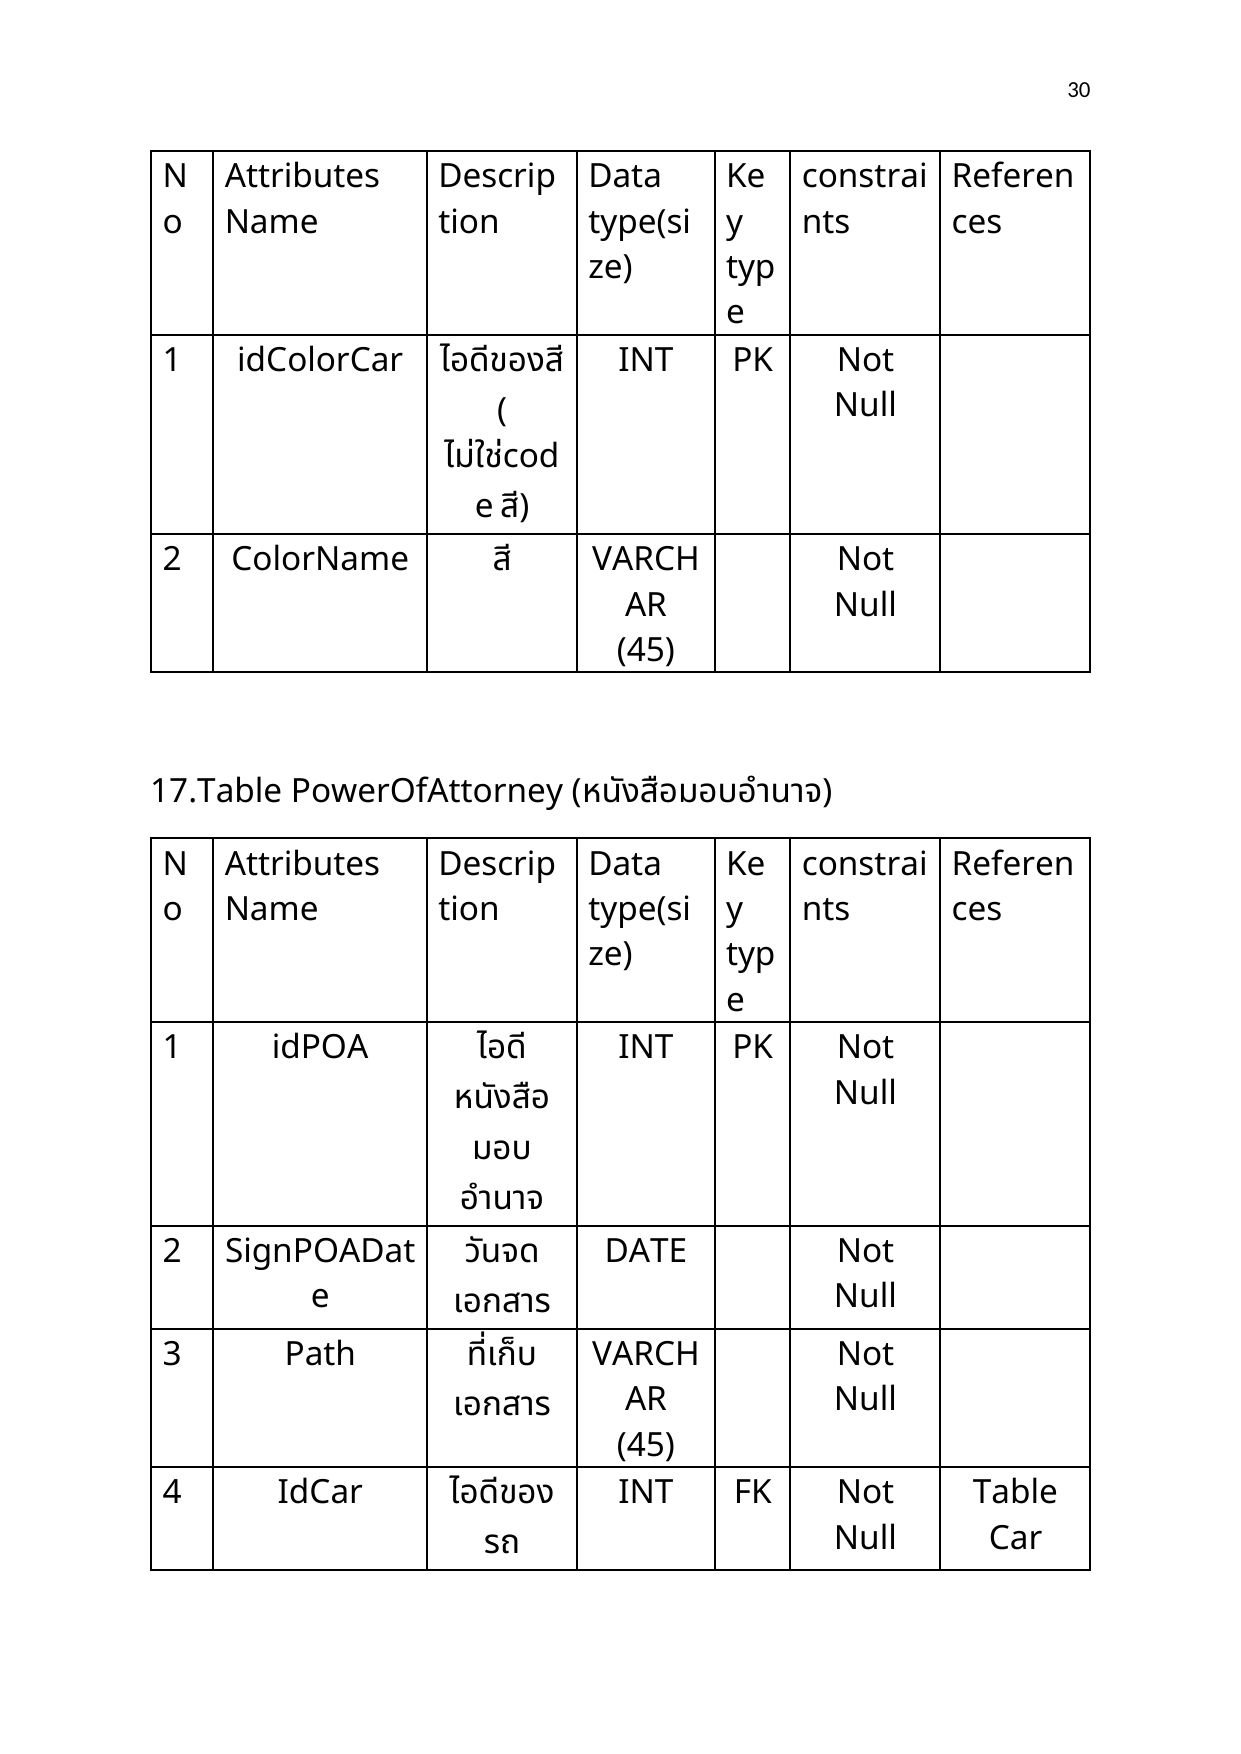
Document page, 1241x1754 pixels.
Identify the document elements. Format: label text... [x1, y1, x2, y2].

table_cell [716, 535, 789, 671]
table_header constraints [791, 839, 939, 1021]
table_header Data type(size) [578, 152, 714, 334]
table_cell ไอดีหนังสือ มอบอำนาจ [428, 1023, 576, 1225]
table_cell idPOA [214, 1023, 426, 1225]
table_cell PK [716, 336, 789, 533]
table_cell ไอดีของรถ [428, 1468, 576, 1569]
table_cell Not Null [791, 1227, 939, 1328]
table_cell [941, 1330, 1089, 1466]
table_cell Not Null [791, 1330, 939, 1466]
table_cell DATE [578, 1227, 714, 1328]
table_header Description [428, 839, 576, 1021]
text 17.Table PowerOfAttorney (หนังสือมอบอำนาจ) [150, 766, 1090, 817]
table_cell Not Null [791, 336, 939, 533]
table_cell ไอดีของสี (ไม่ใช่codeสี) [428, 336, 576, 533]
table_cell idColorCar [214, 336, 426, 533]
table_header constraints [791, 152, 939, 334]
table_cell 3 [152, 1330, 212, 1466]
table_cell [941, 535, 1089, 671]
table_header No [152, 839, 212, 1021]
table_cell [941, 1023, 1089, 1225]
table_cell สี [428, 535, 576, 671]
table_cell ColorName [214, 535, 426, 671]
table_cell Not Null [791, 535, 939, 671]
table_cell INT [578, 1468, 714, 1569]
table_cell INT [578, 1023, 714, 1225]
table_header Attributes Name [214, 152, 426, 334]
table_header Key type [716, 152, 789, 334]
table_cell Not Null [791, 1468, 939, 1569]
table_cell SignPOADate [214, 1227, 426, 1328]
table_cell วันจดเอกสาร [428, 1227, 576, 1328]
table_cell 1 [152, 1023, 212, 1225]
table_cell Not Null [791, 1023, 939, 1225]
table_header Attributes Name [214, 839, 426, 1021]
table_cell VARCHAR (45) [578, 1330, 714, 1466]
table_cell 1 [152, 336, 212, 533]
table_cell ที่เก็บเอกสาร [428, 1330, 576, 1466]
table_cell 2 [152, 1227, 212, 1328]
table_header No [152, 152, 212, 334]
table_header Data type(size) [578, 839, 714, 1021]
table_cell FK [716, 1468, 789, 1569]
table_cell Path [214, 1330, 426, 1466]
table_cell [941, 336, 1089, 533]
table_cell IdCar [214, 1468, 426, 1569]
table_cell INT [578, 336, 714, 533]
table_cell Table Car [941, 1468, 1089, 1569]
table_cell PK [716, 1023, 789, 1225]
table_header References [941, 839, 1089, 1021]
table_cell 4 [152, 1468, 212, 1569]
table_cell [716, 1227, 789, 1328]
table_header Key type [716, 839, 789, 1021]
table_cell [941, 1227, 1089, 1328]
table_cell VARCHAR (45) [578, 535, 714, 671]
table_cell 2 [152, 535, 212, 671]
table_header Description [428, 152, 576, 334]
table_cell [716, 1330, 789, 1466]
table_header References [941, 152, 1089, 334]
